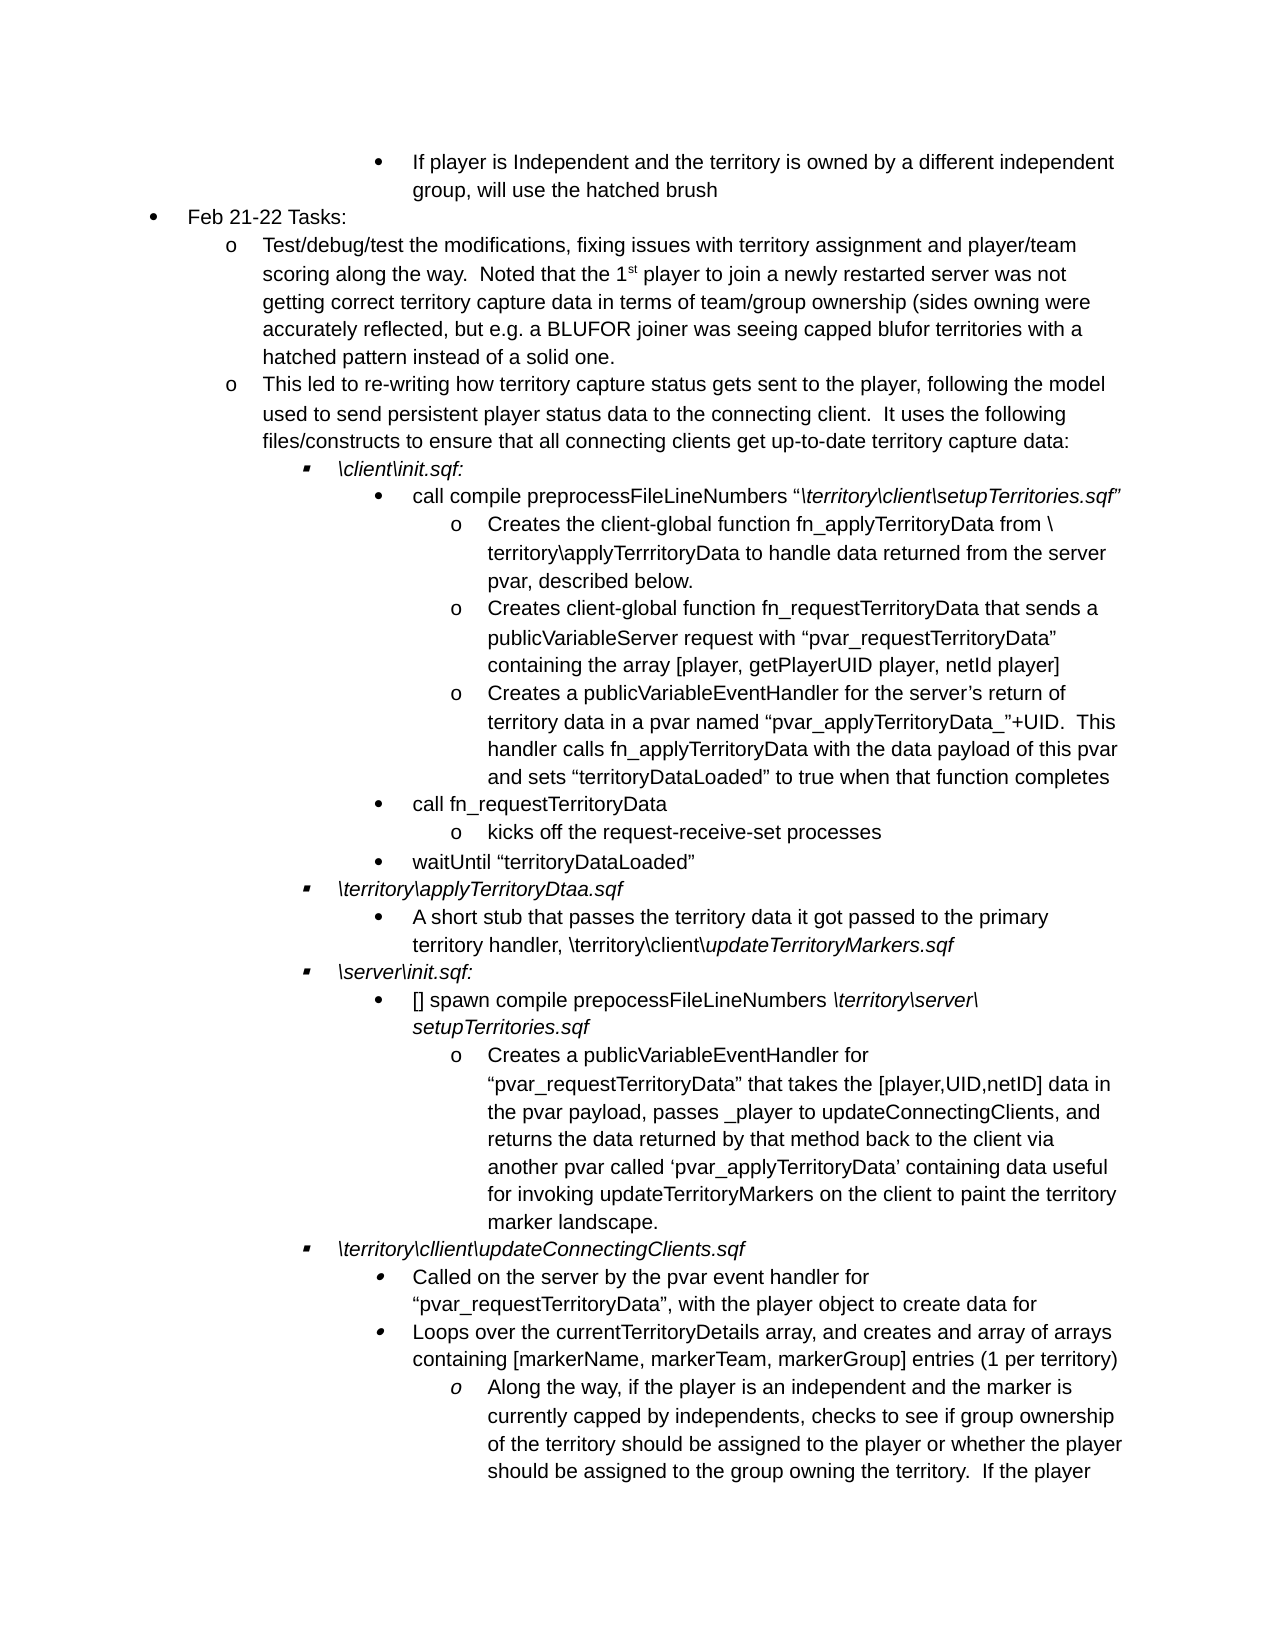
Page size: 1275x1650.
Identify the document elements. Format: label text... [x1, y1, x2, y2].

list call compile preprocessFileLineNumbers “\territory\client\setupTerritories.sqf” [375, 484, 1125, 508]
list A short stub that passes the territory data it got passed to the primary territory handler, \territory\client\updateTerritoryMarkers.sqf [375, 905, 1125, 956]
list kicks off the request-receive-set processes [450, 820, 1125, 846]
list [] spawn compile prepocessFileLineNumbers \territory\server\setupTerritories.sqf [375, 987, 1125, 1039]
list \territory\applyTerritoryDtaa.sqf [300, 877, 1125, 901]
list \server\init.sqf: [300, 960, 1125, 984]
list call fn_requestTerritoryData [375, 792, 1125, 816]
list Feb 21-22 Tasks: [150, 205, 1125, 229]
list Creates a publicVariableEventHandler for “pvar_requestTerritoryData” that takes the [player,UID,netID] data in the pvar payload, passes _player to updateConnectingClients, and returns the data returned by that method back to the client via another pvar called ‘pvar_applyTerritoryData’ containing data useful for invoking updateTerritoryMarkers on the client to paint the territory marker landscape. [450, 1043, 1125, 1233]
list Test/debug/test the modifications, fixing issues with territory assignment and player/team scoring along the way. Noted that the 1st player to join a newly restarted server was not getting correct territory capture data in terms of team/group ownership (sides owning were accurately reflected, but e.g. a BLUFOR joiner was seeing capped blufor territories with a hatched pattern instead of a solid one. [225, 233, 1125, 368]
list If player is Independent and the territory is owned by a different independent group, will use the hatched brush [375, 150, 1125, 202]
list \territory\cllient\updateConnectingClients.sqf [300, 1237, 1125, 1261]
list Loops over the currentTerritoryDetails array, and creates and array of arrays containing [markerName, markerTeam, markerGroup] entries (1 per territory) [375, 1320, 1125, 1371]
list Called on the server by the pvar event handler for “pvar_requestTerritoryData”, with the player object to create data for [375, 1264, 1125, 1316]
list Creates the client-global function fn_applyTerritoryData from \territory\applyTerrritoryData to handle data returned from the server pvar, described below. [450, 512, 1125, 592]
list Creates client-global function fn_requestTerritoryData that sends a publicVariableServer request with “pvar_requestTerritoryData” containing the array [player, getPlayerUID player, netId player] [450, 596, 1125, 677]
list Creates a publicVariableEventHandler for the server’s return of territory data in a pvar named “pvar_applyTerritoryData_”+UID. This handler calls fn_applyTerritoryData with the data payload of this pvar and sets “territoryDataLoaded” to true when that function completes [450, 680, 1125, 789]
list This led to re-writing how territory capture status gets sent to the player, following the model used to send persistent player status data to the connecting client. It uses the following files/constructs to ensure that all connecting clients get up-to-date territory capture data: [225, 372, 1125, 453]
list waitUntil “territoryDataLoaded” [375, 849, 1125, 874]
list \client\init.sqf: [300, 456, 1125, 481]
